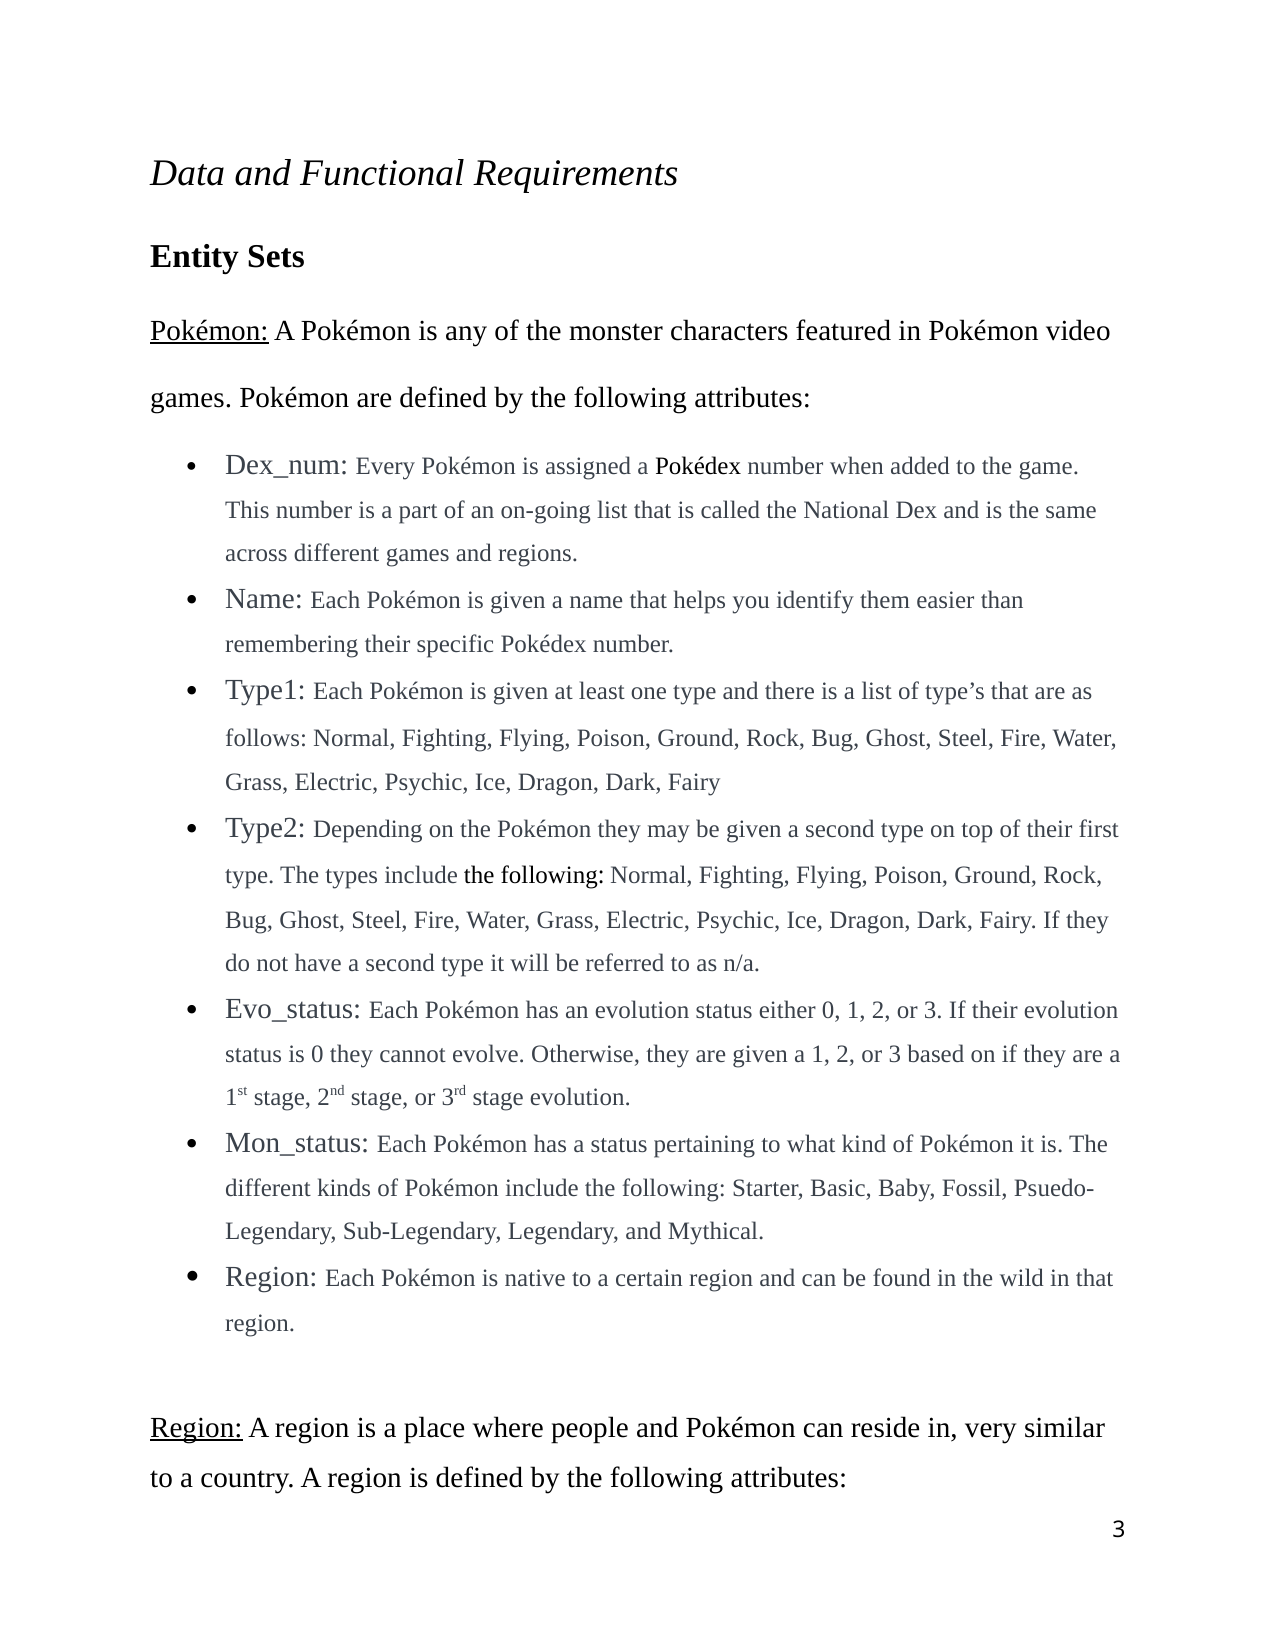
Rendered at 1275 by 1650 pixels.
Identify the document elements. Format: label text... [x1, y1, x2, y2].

text Entity Sets [150, 236, 1125, 274]
list Region: Each Pokémon is native to a certain region and can be found in the wild in that region. [187, 1259, 1125, 1336]
list Name: Each Pokémon is given a name that helps you identify them easier than remembering their specific Pokédex number. [187, 581, 1125, 658]
list Mon_status: Each Pokémon has a status pertaining to what kind of Pokémon it is. The different kinds of Pokémon include the following: Starter, Basic, Baby, Fossil, Psuedo-Legendary, Sub-Legendary, Legendary, and Mythical. [187, 1125, 1125, 1245]
list Dex_num: Every Pokémon is assigned a Pokédex number when added to the game. This number is a part of an on-going list that is called the National Dex and is the same across different games and regions. [187, 447, 1125, 567]
text Data and Functional Requirements [150, 150, 1125, 193]
list Type2: Depending on the Pokémon they may be given a second type on top of their first type. The types include the following: Normal, Fighting, Flying, Poison, Ground, Rock, Bug, Ghost, Steel, Fire, Water, Grass, Electric, Psychic, Ice, Dragon, Dark, Fairy. If they do not have a second type it will be referred to as n/a. [187, 810, 1125, 977]
list Evo_status: Each Pokémon has an evolution status either 0, 1, 2, or 3. If their evolution status is 0 they cannot evolve. Otherwise, they are given a 1, 2, or 3 based on if they are a 1st stage, 2nd stage, or 3rd stage evolution. [187, 991, 1125, 1111]
text Pokémon: A Pokémon is any of the monster characters featured in Pokémon video games. Pokémon are defined by the following attributes: [150, 313, 1125, 413]
list Type1: Each Pokémon is given at least one type and there is a list of type’s that are as follows: Normal, Fighting, Flying, Poison, Ground, Rock, Bug, Ghost, Steel, Fire, Water, Grass, Electric, Psychic, Ice, Dragon, Dark, Fairy [187, 672, 1125, 796]
text Region: A region is a place where people and Pokémon can reside in, very similar to a country. A region is defined by the following attributes: [150, 1351, 1125, 1494]
